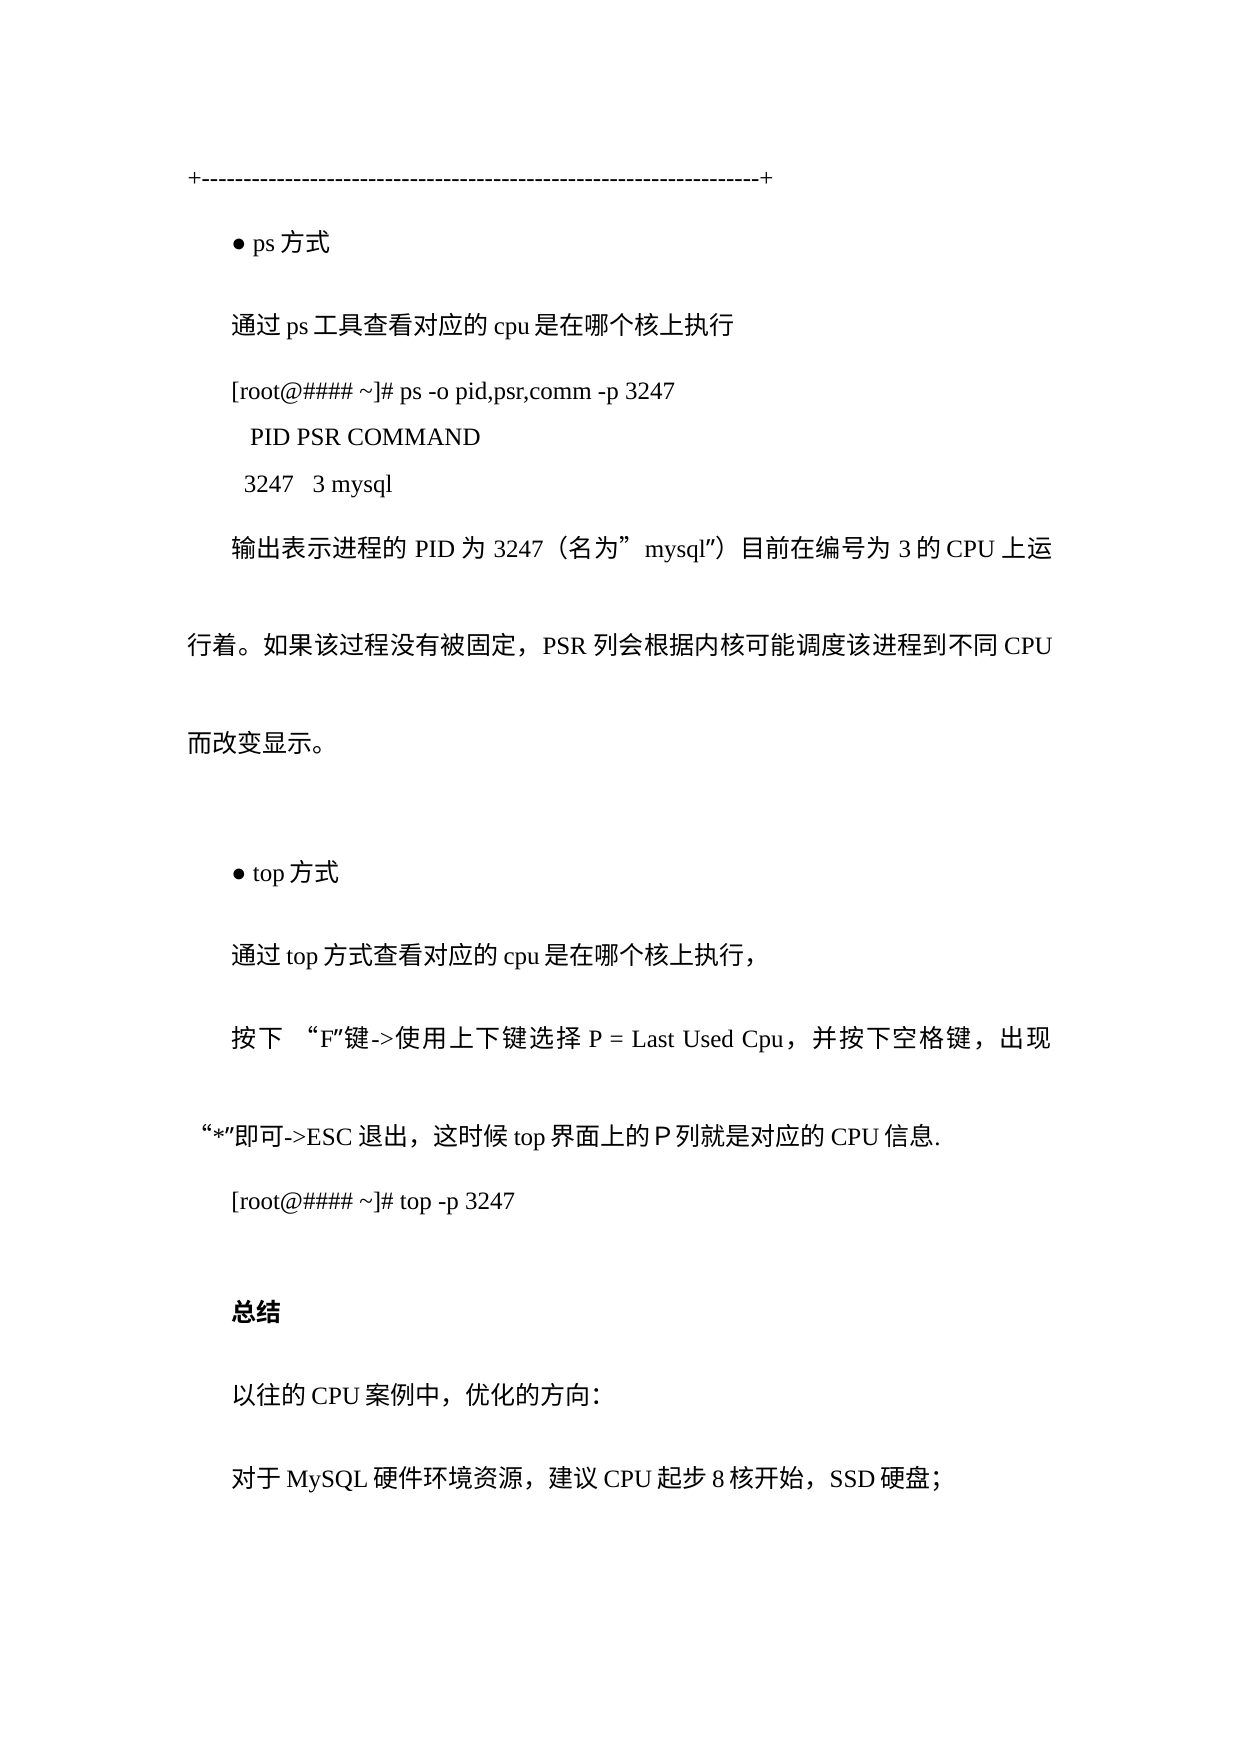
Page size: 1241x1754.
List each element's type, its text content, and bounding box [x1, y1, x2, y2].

text [root@#### ~]# top -p 3247 [187, 1185, 1053, 1217]
text 通过top方式查看对应的cpu是在哪个核上执行， [187, 921, 1053, 986]
text ● top方式 [187, 838, 1053, 903]
text 以往的CPU案例中，优化的方向： [187, 1361, 1053, 1426]
text ● ps方式 [187, 208, 1053, 273]
text 通过ps工具查看对应的cpu是在哪个核上执行 [187, 291, 1053, 356]
text 总结 [187, 1278, 1053, 1343]
text 按下 “F”键->使用上下键选择P = Last Used Cpu，并按下空格键，出现 “*”即可->ESC 退出，这时候top界面上的Ｐ列就是对应的CPU信息. [187, 1004, 1053, 1167]
text 对于MySQL硬件环境资源，建议CPU起步8核开始，SSD硬盘； [187, 1444, 1053, 1509]
text [root@#### ~]# ps -o pid,psr,comm -p 3247 [187, 374, 1053, 407]
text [187, 162, 1053, 194]
text 3247 3 mysql [187, 467, 1053, 500]
text 输出表示进程的 PID 为 3247（名为”mysql”）目前在编号为 3的CPU 上运行着。如果该过程没有被固定，PSR 列会根据内核可能调度该进程到不同CPU而改变显示。 [187, 514, 1053, 774]
text PID PSR COMMAND [187, 421, 1053, 453]
